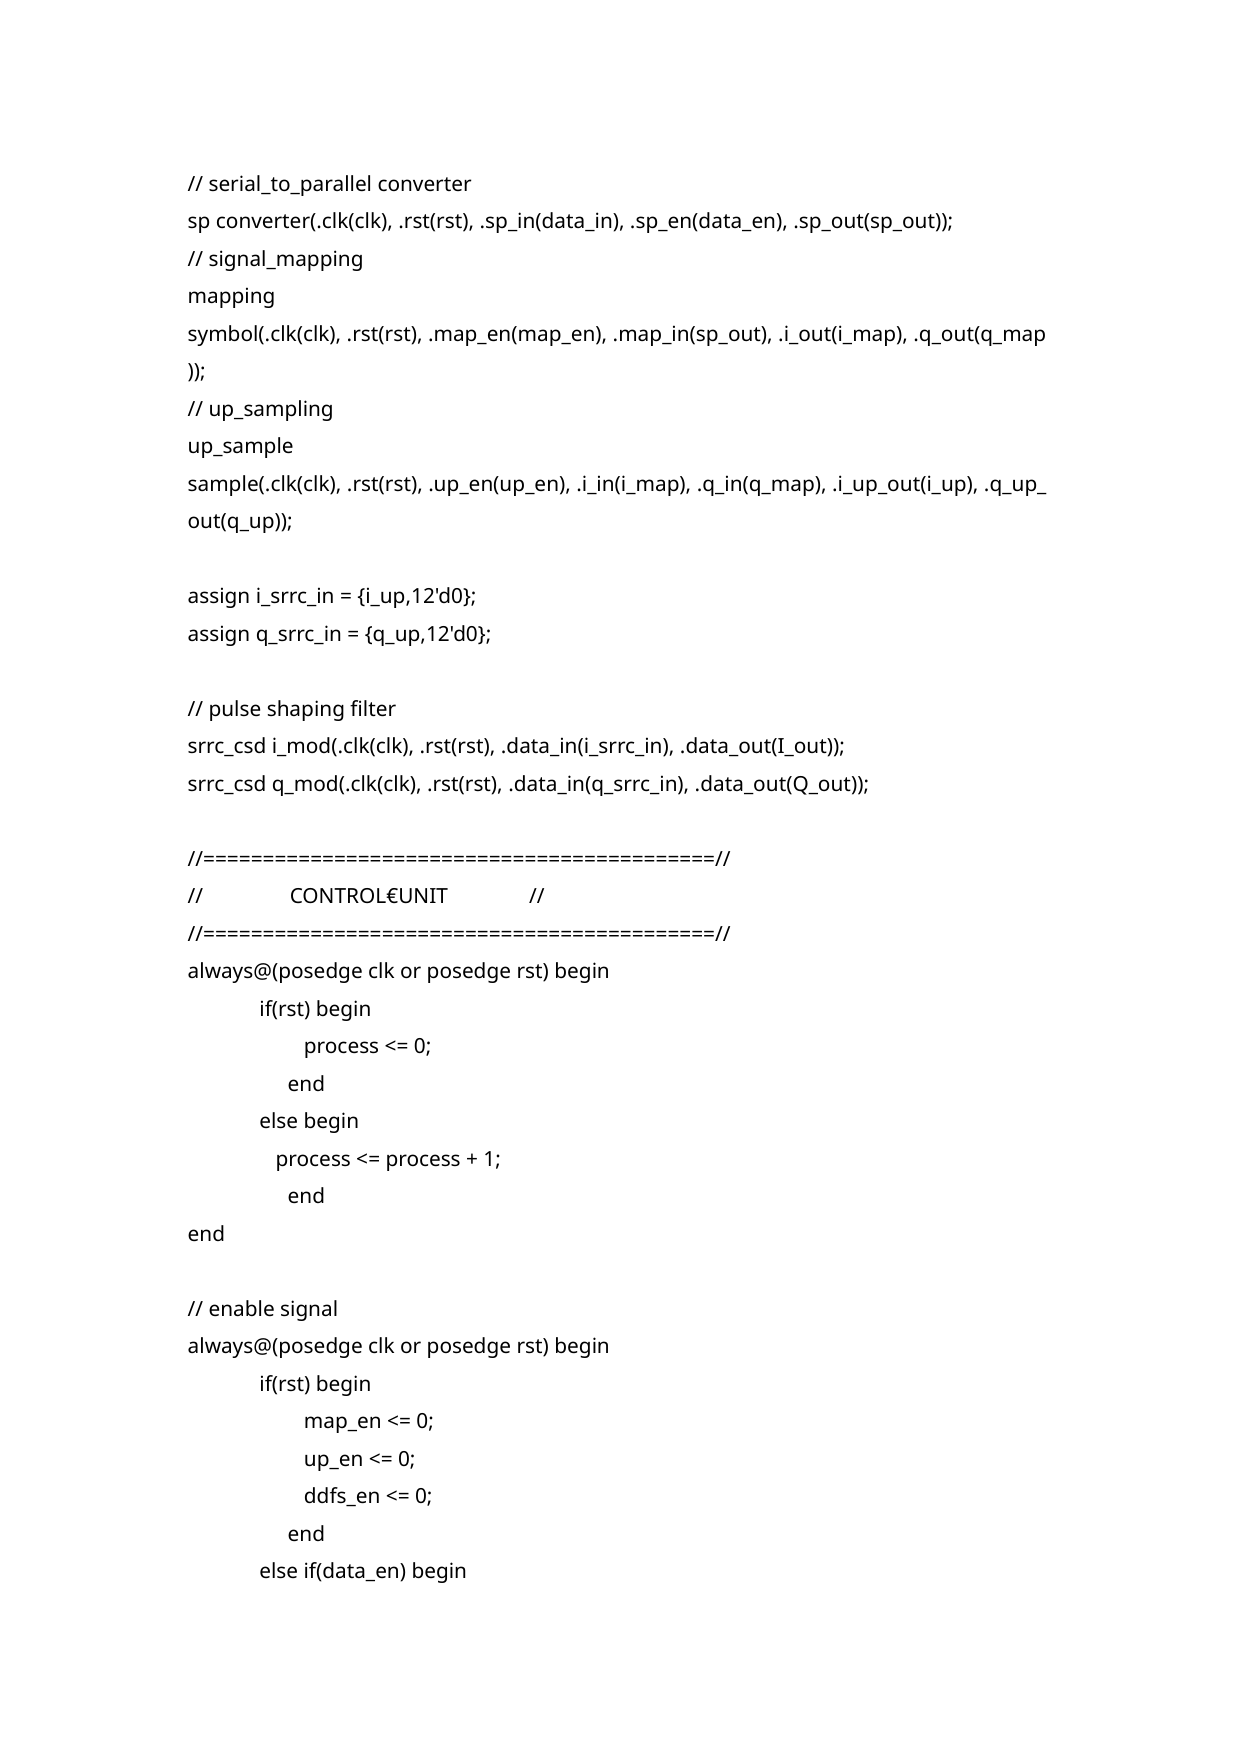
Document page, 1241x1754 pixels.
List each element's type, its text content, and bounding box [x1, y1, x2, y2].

text sp converter(.clk(clk), .rst(rst), .sp_in(data_in), .sp_en(data_en), .sp_out(sp_out)); [187, 202, 1053, 239]
text if(rst) begin [187, 989, 1053, 1027]
text // up_sampling [187, 389, 1053, 427]
text ddfs_en <= 0; [187, 1477, 1053, 1514]
text end [187, 1214, 1053, 1252]
text // CONTROL€UNIT // [187, 877, 1053, 914]
text else begin [187, 1102, 1053, 1139]
text mapping symbol(.clk(clk), .rst(rst), .map_en(map_en), .map_in(sp_out), .i_out(i_map), .q_out(q_map)); [187, 277, 1053, 389]
text map_en <= 0; [187, 1402, 1053, 1439]
text srrc_csd q_mod(.clk(clk), .rst(rst), .data_in(q_srrc_in), .data_out(Q_out)); [187, 764, 1053, 802]
text up_en <= 0; [187, 1439, 1053, 1477]
text always@(posedge clk or posedge rst) begin [187, 952, 1053, 989]
text end [187, 1514, 1053, 1552]
text srrc_csd i_mod(.clk(clk), .rst(rst), .data_in(i_srrc_in), .data_out(I_out)); [187, 727, 1053, 764]
text //===========================================// [187, 914, 1053, 952]
text assign q_srrc_in = {q_up,12'd0}; [187, 614, 1053, 652]
text process <= 0; [187, 1027, 1053, 1064]
text assign i_srrc_in = {i_up,12'd0}; [187, 577, 1053, 614]
text end [187, 1177, 1053, 1214]
text // pulse shaping filter [187, 689, 1053, 727]
text always@(posedge clk or posedge rst) begin [187, 1327, 1053, 1364]
text end [187, 1064, 1053, 1102]
text else if(data_en) begin [187, 1552, 1053, 1589]
text // serial_to_parallel converter [187, 164, 1053, 202]
text process <= process + 1; [187, 1139, 1053, 1177]
text up_sample sample(.clk(clk), .rst(rst), .up_en(up_en), .i_in(i_map), .q_in(q_map), .i_up_out(i_up), .q_up_out(q_up)); [187, 427, 1053, 539]
text //===========================================// [187, 839, 1053, 877]
text // signal_mapping [187, 239, 1053, 277]
text if(rst) begin [187, 1364, 1053, 1402]
text // enable signal [187, 1289, 1053, 1327]
